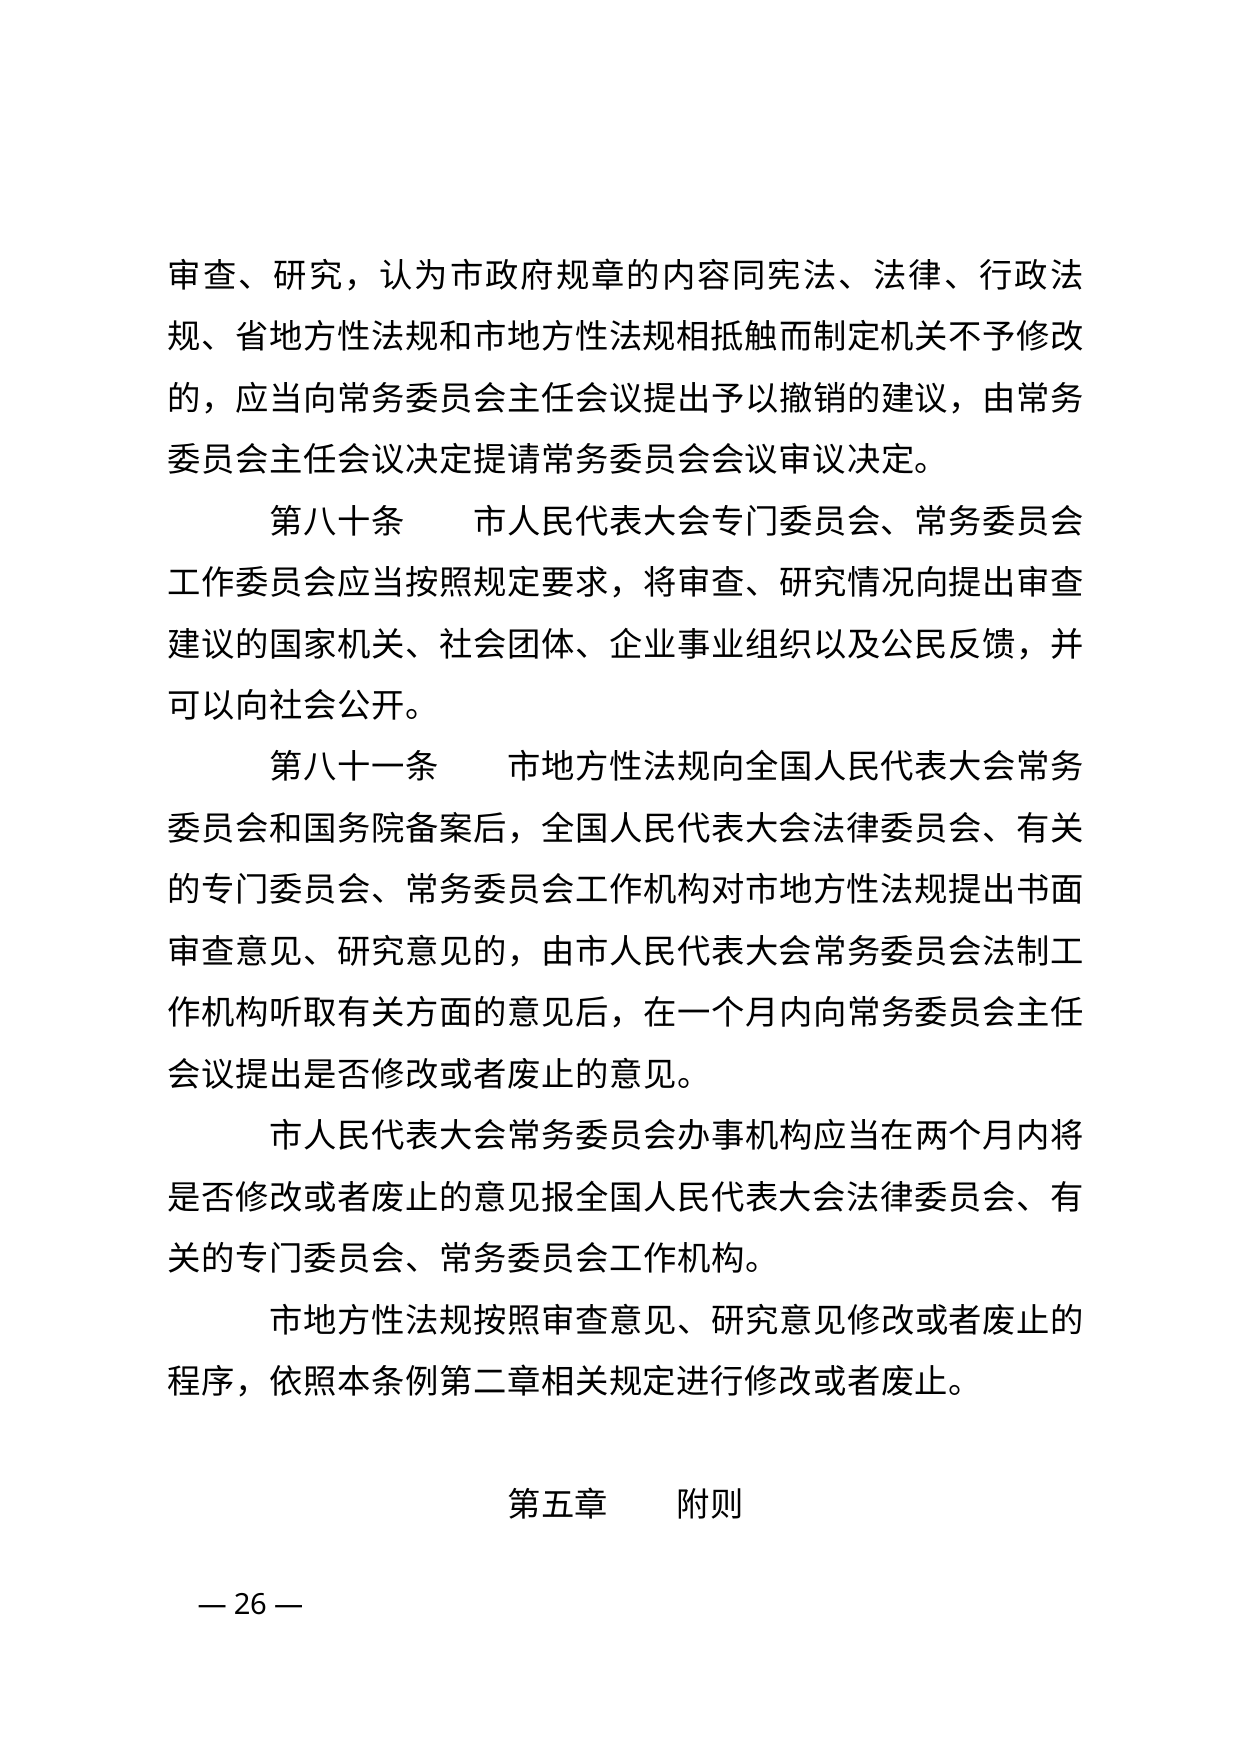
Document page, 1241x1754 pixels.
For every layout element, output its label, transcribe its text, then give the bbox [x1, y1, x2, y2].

text 第八十条 市人民代表大会专门委员会、常务委员会工作委员会应当按照规定要求，将审查、研究情况向提出审查建议的国家机关、社会团体、企业事业组织以及公民反馈，并可以向社会公开。 [168, 488, 1084, 734]
text 市地方性法规按照审查意见、研究意见修改或者废止的程序，依照本条例第二章相关规定进行修改或者废止。 [168, 1287, 1084, 1410]
list 附则 [168, 1471, 1084, 1533]
text 第八十一条 市地方性法规向全国人民代表大会常务委员会和国务院备案后，全国人民代表大会法律委员会、有关的专门委员会、常务委员会工作机构对市地方性法规提出书面审查意见、研究意见的，由市人民代表大会常务委员会法制工作机构听取有关方面的意见后，在一个月内向常务委员会主任会议提出是否修改或者废止的意见。 [168, 734, 1084, 1102]
text 市人民代表大会常务委员会办事机构应当在两个月内将是否修改或者废止的意见报全国人民代表大会法律委员会、有关的专门委员会、常务委员会工作机构。 [168, 1102, 1084, 1287]
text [168, 242, 1084, 488]
